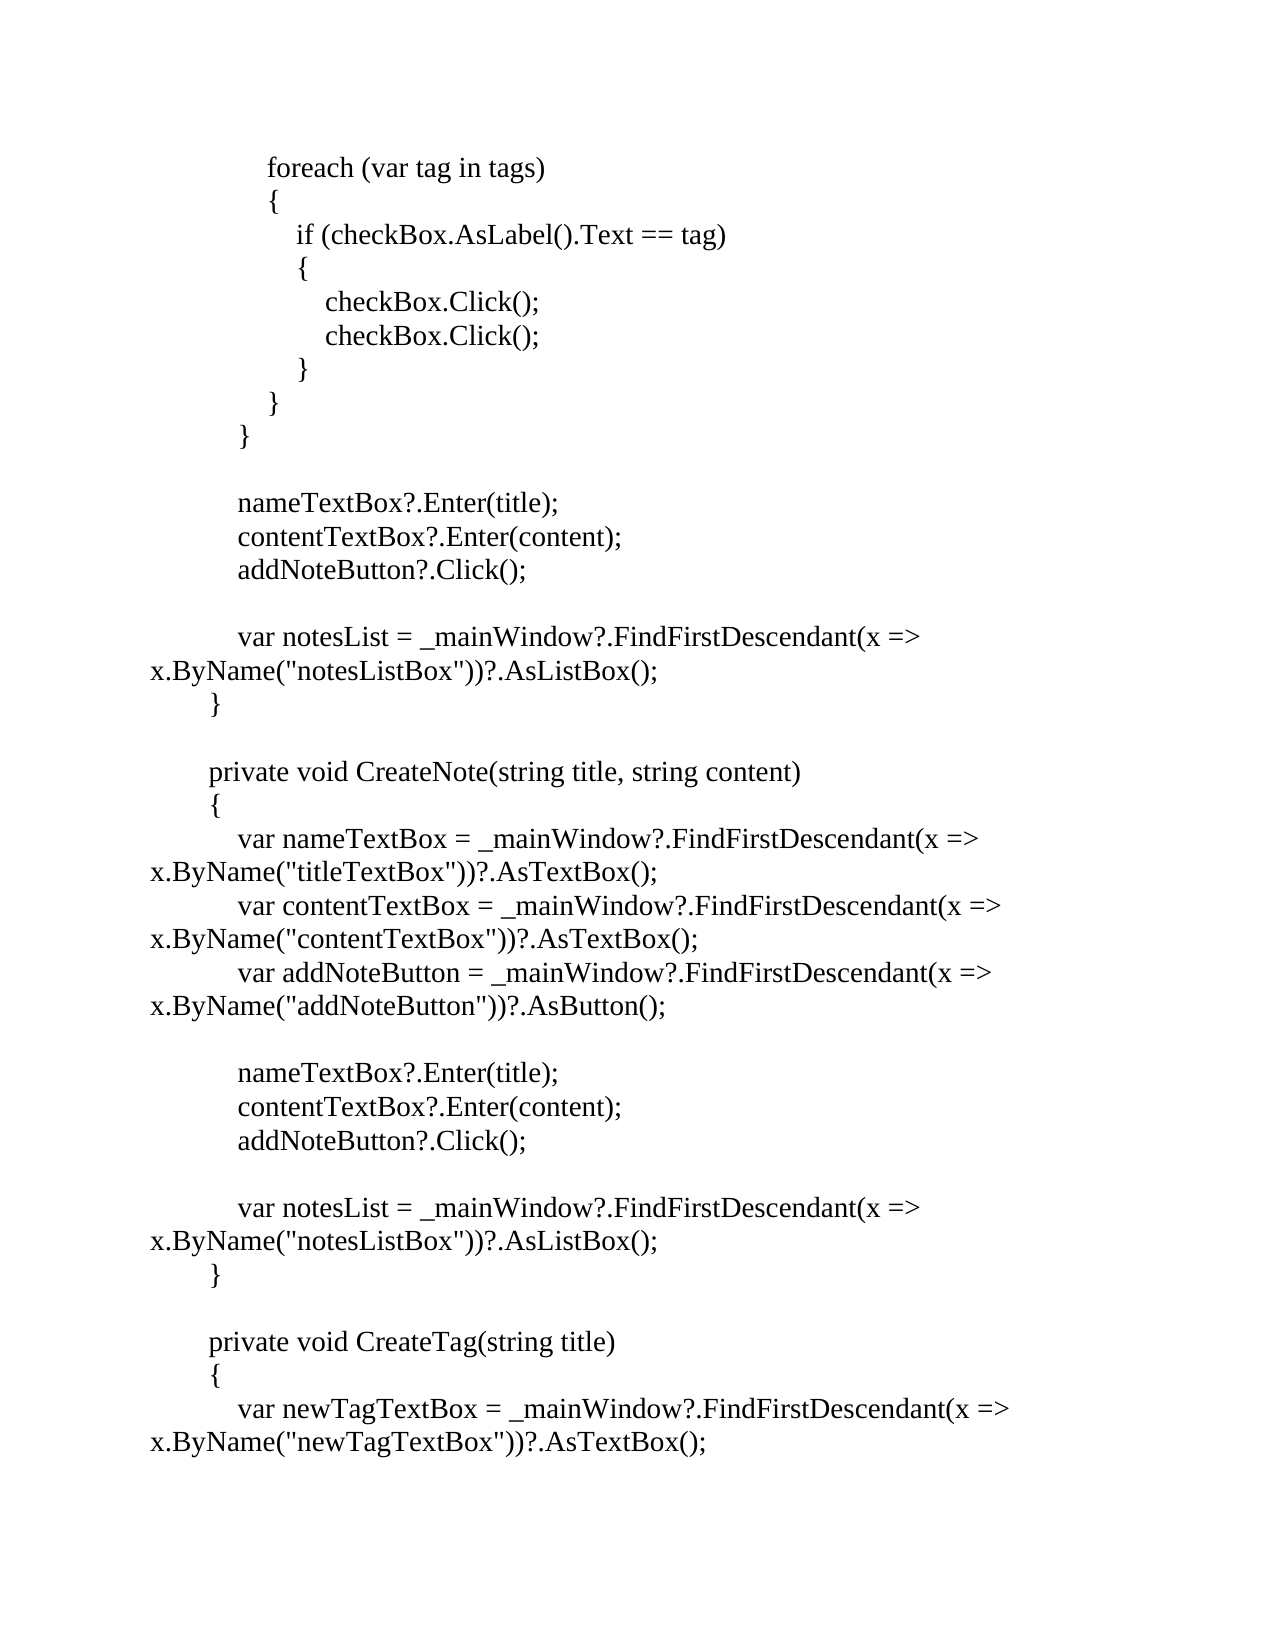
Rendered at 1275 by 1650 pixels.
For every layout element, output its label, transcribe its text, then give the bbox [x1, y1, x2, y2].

text { [150, 787, 1125, 821]
text var contentTextBox = _mainWindow?.FindFirstDescendant(x => x.ByName("contentTextBox"))?.AsTextBox(); [150, 888, 1125, 955]
text { [150, 183, 1125, 217]
text checkBox.Click(); [150, 318, 1125, 351]
text } [150, 687, 1125, 720]
text checkBox.Click(); [150, 284, 1125, 318]
text nameTextBox?.Enter(title); [150, 1056, 1125, 1089]
text } [150, 385, 1125, 418]
text var nameTextBox = _mainWindow?.FindFirstDescendant(x => x.ByName("titleTextBox"))?.AsTextBox(); [150, 821, 1125, 888]
text var newTagTextBox = _mainWindow?.FindFirstDescendant(x => x.ByName("newTagTextBox"))?.AsTextBox(); [150, 1391, 1125, 1458]
text if (checkBox.AsLabel().Text == tag) [150, 217, 1125, 251]
text private void CreateTag(string title) [150, 1324, 1125, 1357]
text } [150, 418, 1125, 452]
text addNoteButton?.Click(); [150, 1123, 1125, 1156]
text } [150, 1257, 1125, 1290]
text addNoteButton?.Click(); [150, 552, 1125, 586]
text { [150, 251, 1125, 284]
text nameTextBox?.Enter(title); [150, 485, 1125, 519]
text { [150, 1357, 1125, 1391]
text var notesList = _mainWindow?.FindFirstDescendant(x => x.ByName("notesListBox"))?.AsListBox(); [150, 1190, 1125, 1257]
text var notesList = _mainWindow?.FindFirstDescendant(x => x.ByName("notesListBox"))?.AsListBox(); [150, 619, 1125, 687]
text contentTextBox?.Enter(content); [150, 519, 1125, 552]
text contentTextBox?.Enter(content); [150, 1089, 1125, 1123]
text private void CreateNote(string title, string content) [150, 754, 1125, 787]
text foreach (var tag in tags) [150, 150, 1125, 183]
text } [150, 351, 1125, 385]
text var addNoteButton = _mainWindow?.FindFirstDescendant(x => x.ByName("addNoteButton"))?.AsButton(); [150, 955, 1125, 1022]
